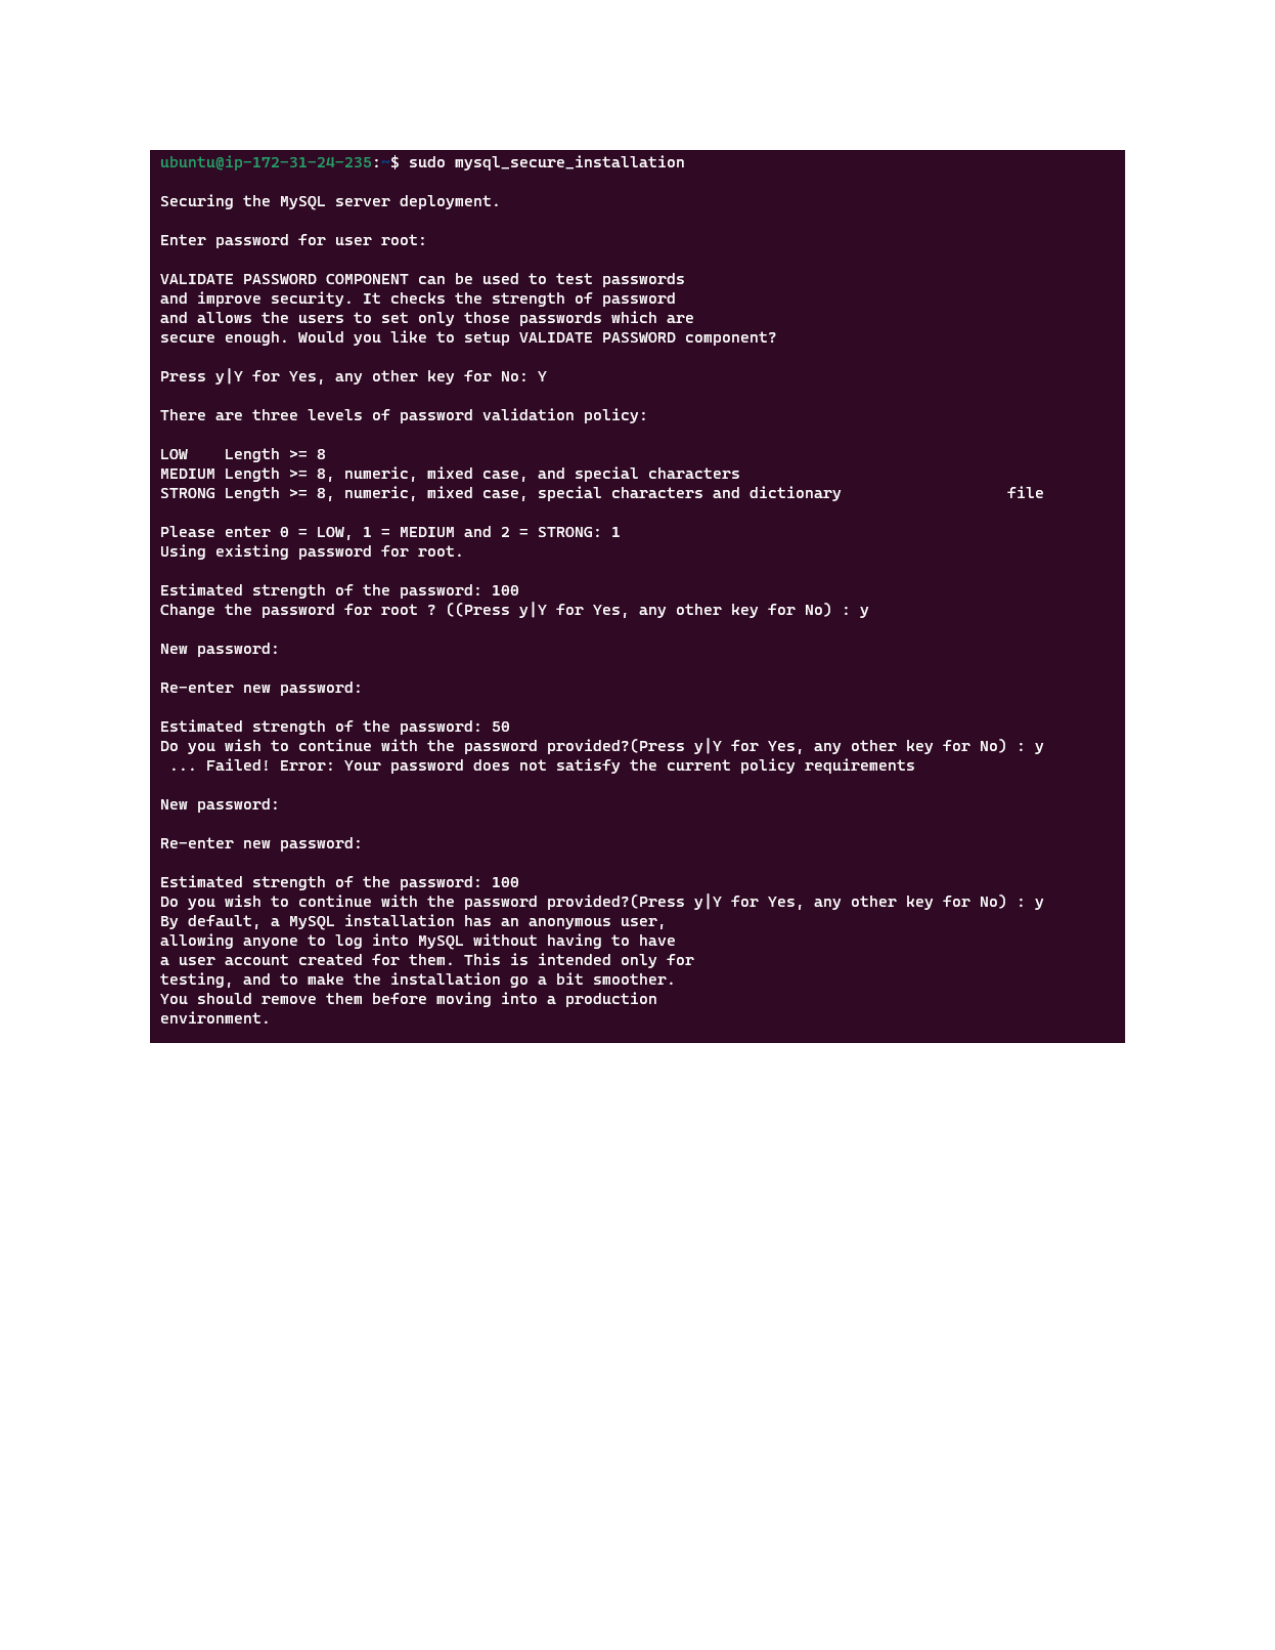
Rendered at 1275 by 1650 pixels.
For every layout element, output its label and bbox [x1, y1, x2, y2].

picture [150, 150, 1125, 1043]
